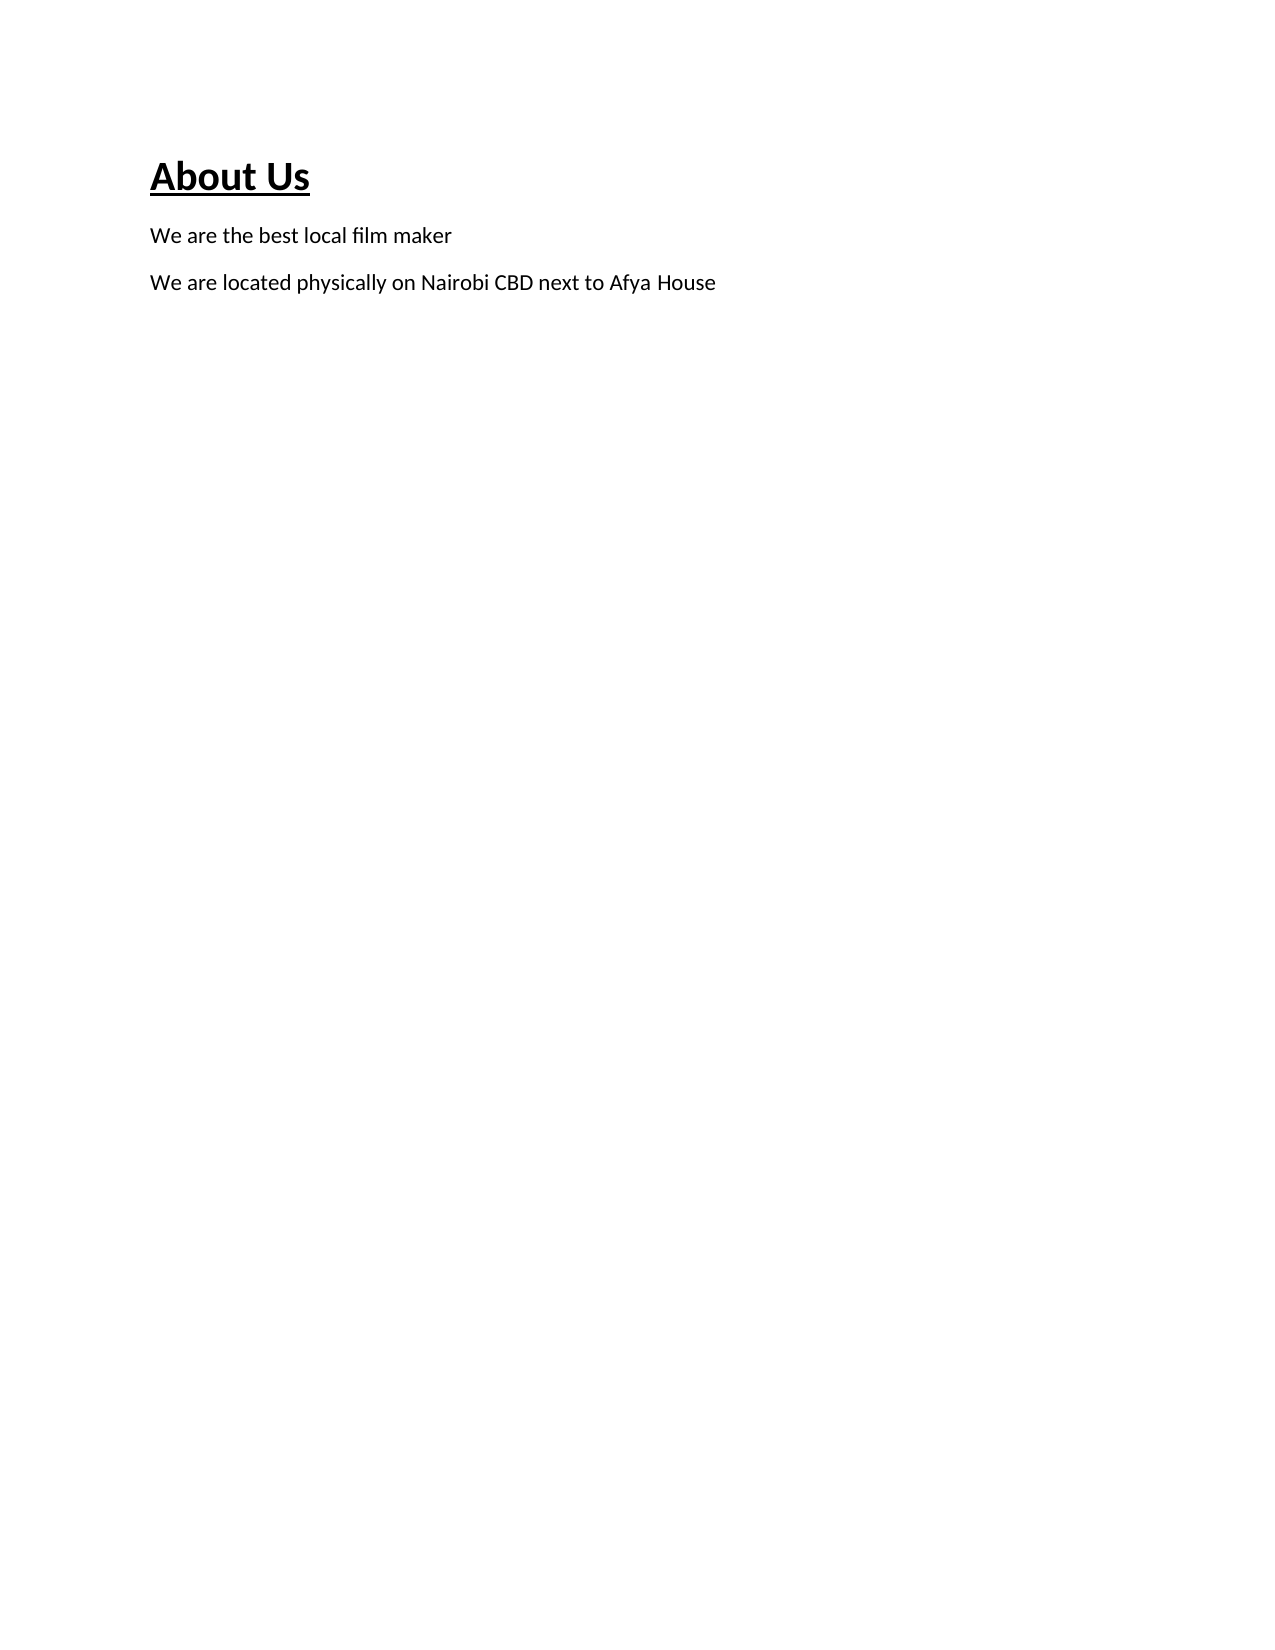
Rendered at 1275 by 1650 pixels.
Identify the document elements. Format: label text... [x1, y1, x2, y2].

text We are the best local film maker [150, 222, 1125, 249]
text We are located physically on Nairobi CBD next to Afya House [150, 268, 1125, 296]
text About Us [150, 150, 1125, 201]
